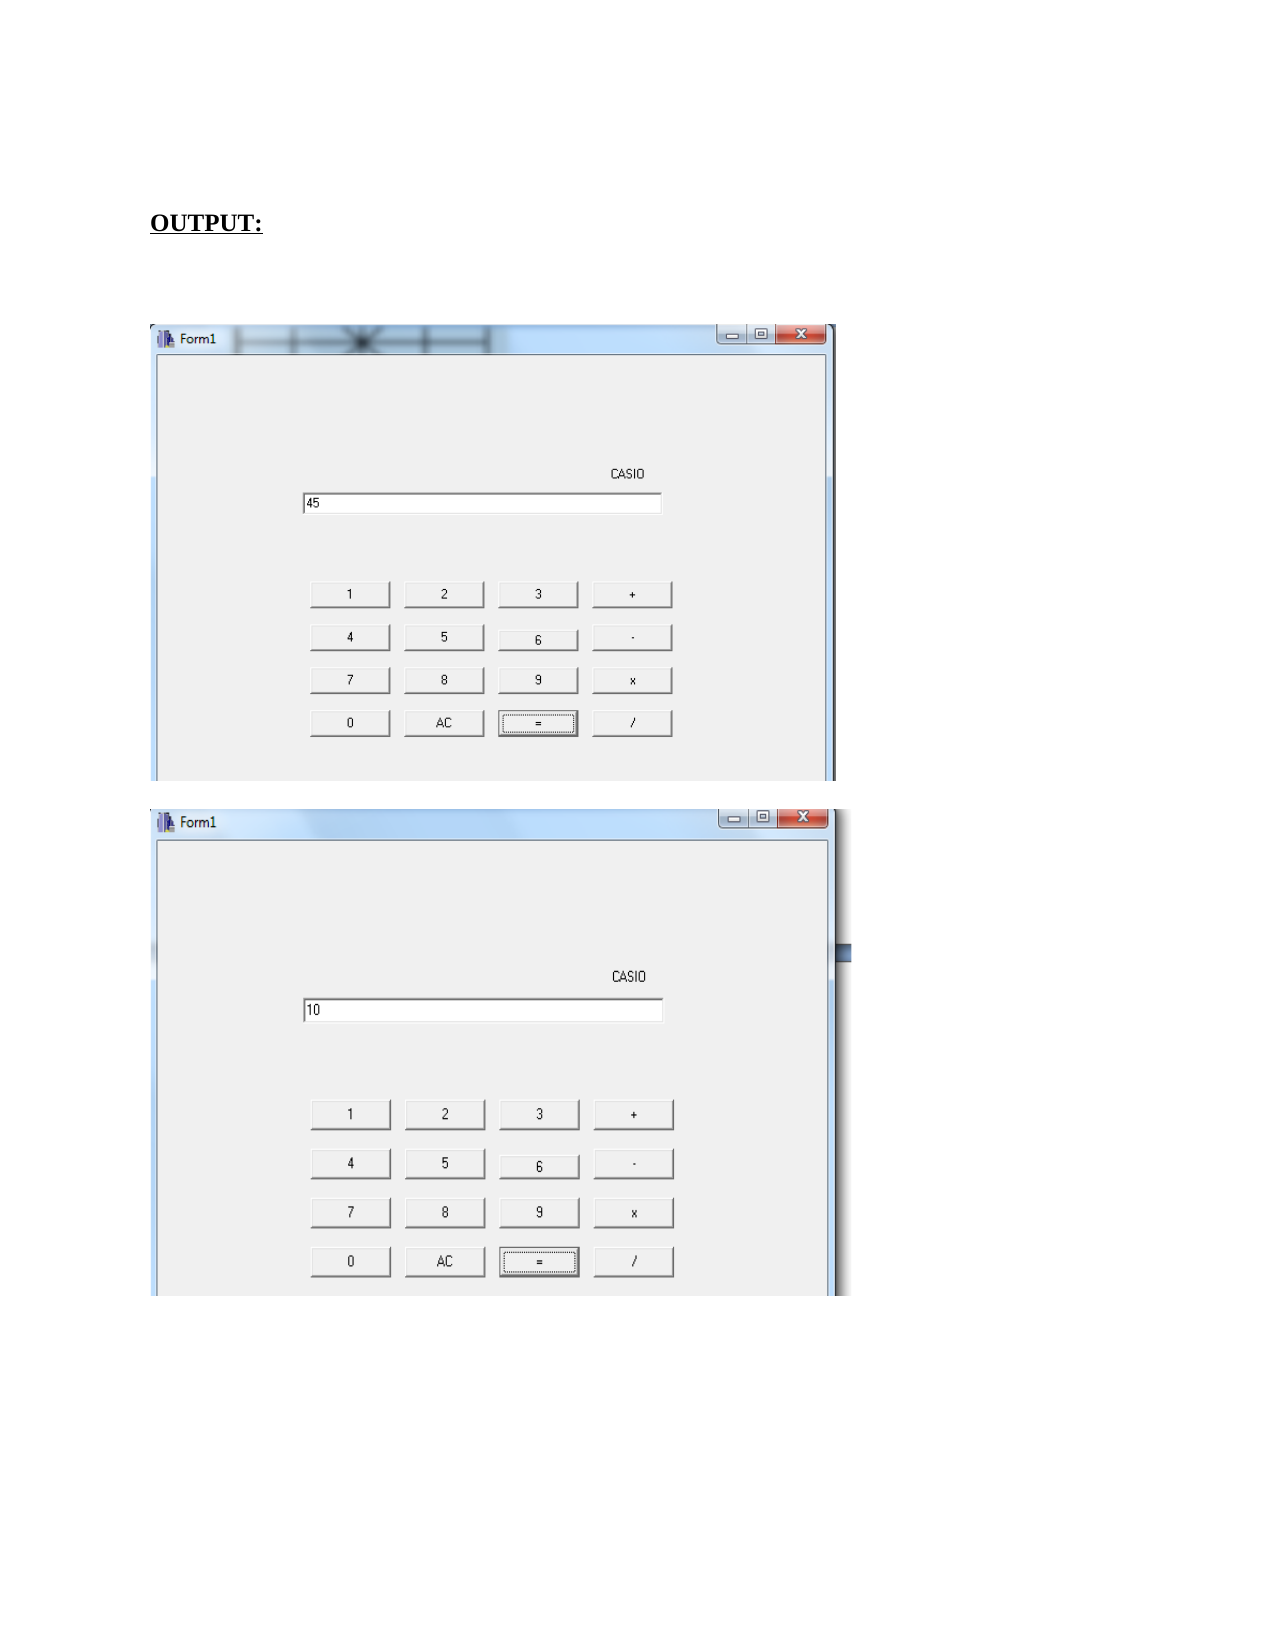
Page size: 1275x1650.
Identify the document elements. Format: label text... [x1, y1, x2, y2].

text OUTPUT: [150, 208, 1125, 237]
picture [150, 324, 836, 781]
picture [150, 809, 852, 1296]
